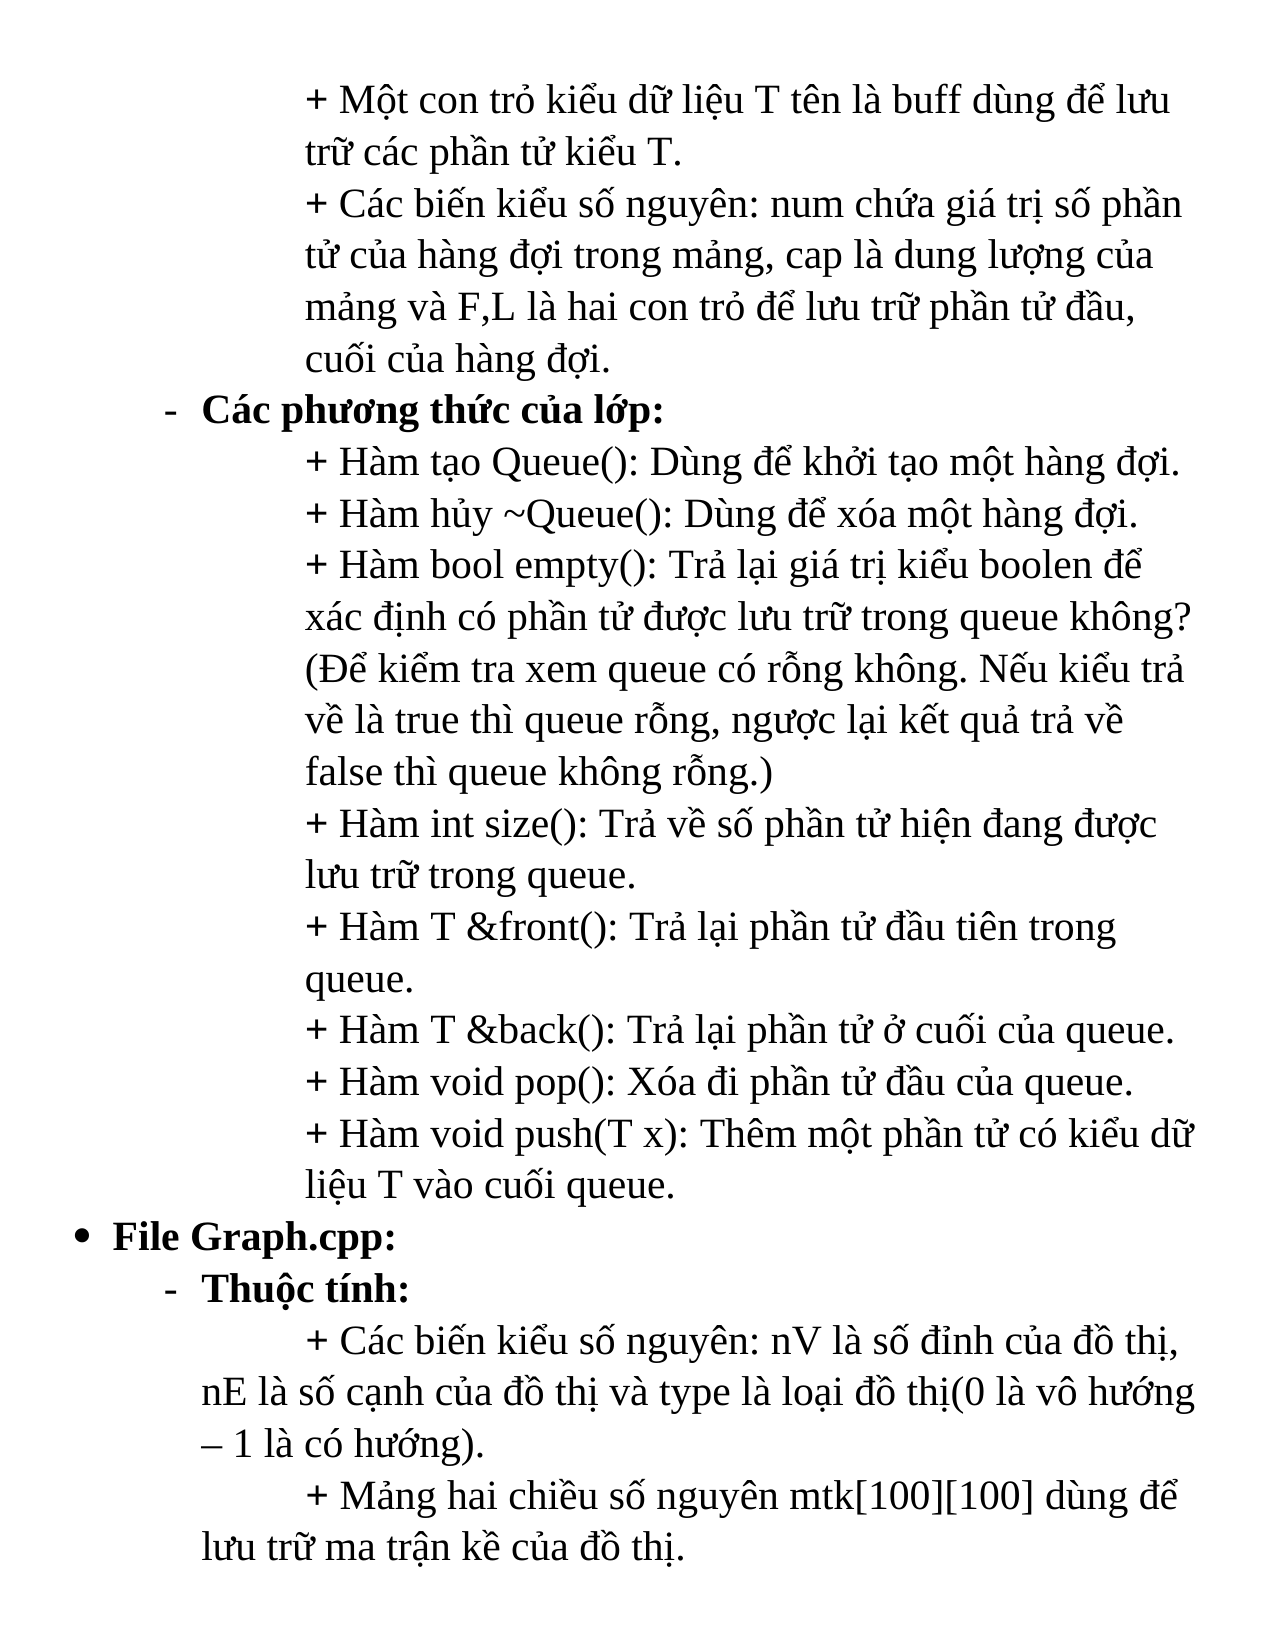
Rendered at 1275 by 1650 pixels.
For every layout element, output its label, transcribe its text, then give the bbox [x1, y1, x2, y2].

list + Hàm T &front(): Trả lại phần tử đầu tiên trong queue. [304, 902, 1200, 1001]
list + Hàm tạo Queue(): Dùng để khởi tạo một hàng đợi. [304, 437, 1200, 484]
list + Một con trỏ kiểu dữ liệu T tên là buff dùng để lưu trữ các phần tử kiểu T. [304, 75, 1200, 174]
list + Hàm void pop(): Xóa đi phần tử đầu của queue. [304, 1057, 1200, 1104]
list + Mảng hai chiều số nguyên mtk[100][100] dùng để lưu trữ ma trận kề của đồ thị. [201, 1470, 1200, 1570]
list + Các biến kiểu số nguyên: num chứa giá trị số phần tử của hàng đợi trong mảng, cap là dung lượng của mảng và F,L là hai con trỏ để lưu trữ phần tử đầu, cuối của hàng đợi. [304, 178, 1200, 381]
list + Hàm void push(T x): Thêm một phần tử có kiểu dữ liệu T vào cuối queue. [304, 1108, 1200, 1208]
list File Graph.cpp: [75, 1212, 1200, 1260]
list Các phương thức của lớp: [163, 385, 1200, 433]
list + Hàm int size(): Trả về số phần tử hiện đang được lưu trữ trong queue. [304, 798, 1200, 898]
list + Hàm bool empty(): Trả lại giá trị kiểu boolen để xác định có phần tử được lưu trữ trong queue không? (Để kiểm tra xem queue có rỗng không. Nếu kiểu trả về là true thì queue rỗng, ngược lại kết quả trả về false thì queue không rỗng.) [304, 540, 1200, 794]
list Thuộc tính: [163, 1263, 1200, 1311]
list + Hàm hủy ~Queue(): Dùng để xóa một hàng đợi. [304, 488, 1200, 536]
list + Hàm T &back(): Trả lại phần tử ở cuối của queue. [304, 1005, 1200, 1053]
list + Các biến kiểu số nguyên: nV là số đỉnh của đồ thị, nE là số cạnh của đồ thị và type là loại đồ thị(0 là vô hướng – 1 là có hướng). [201, 1315, 1200, 1466]
